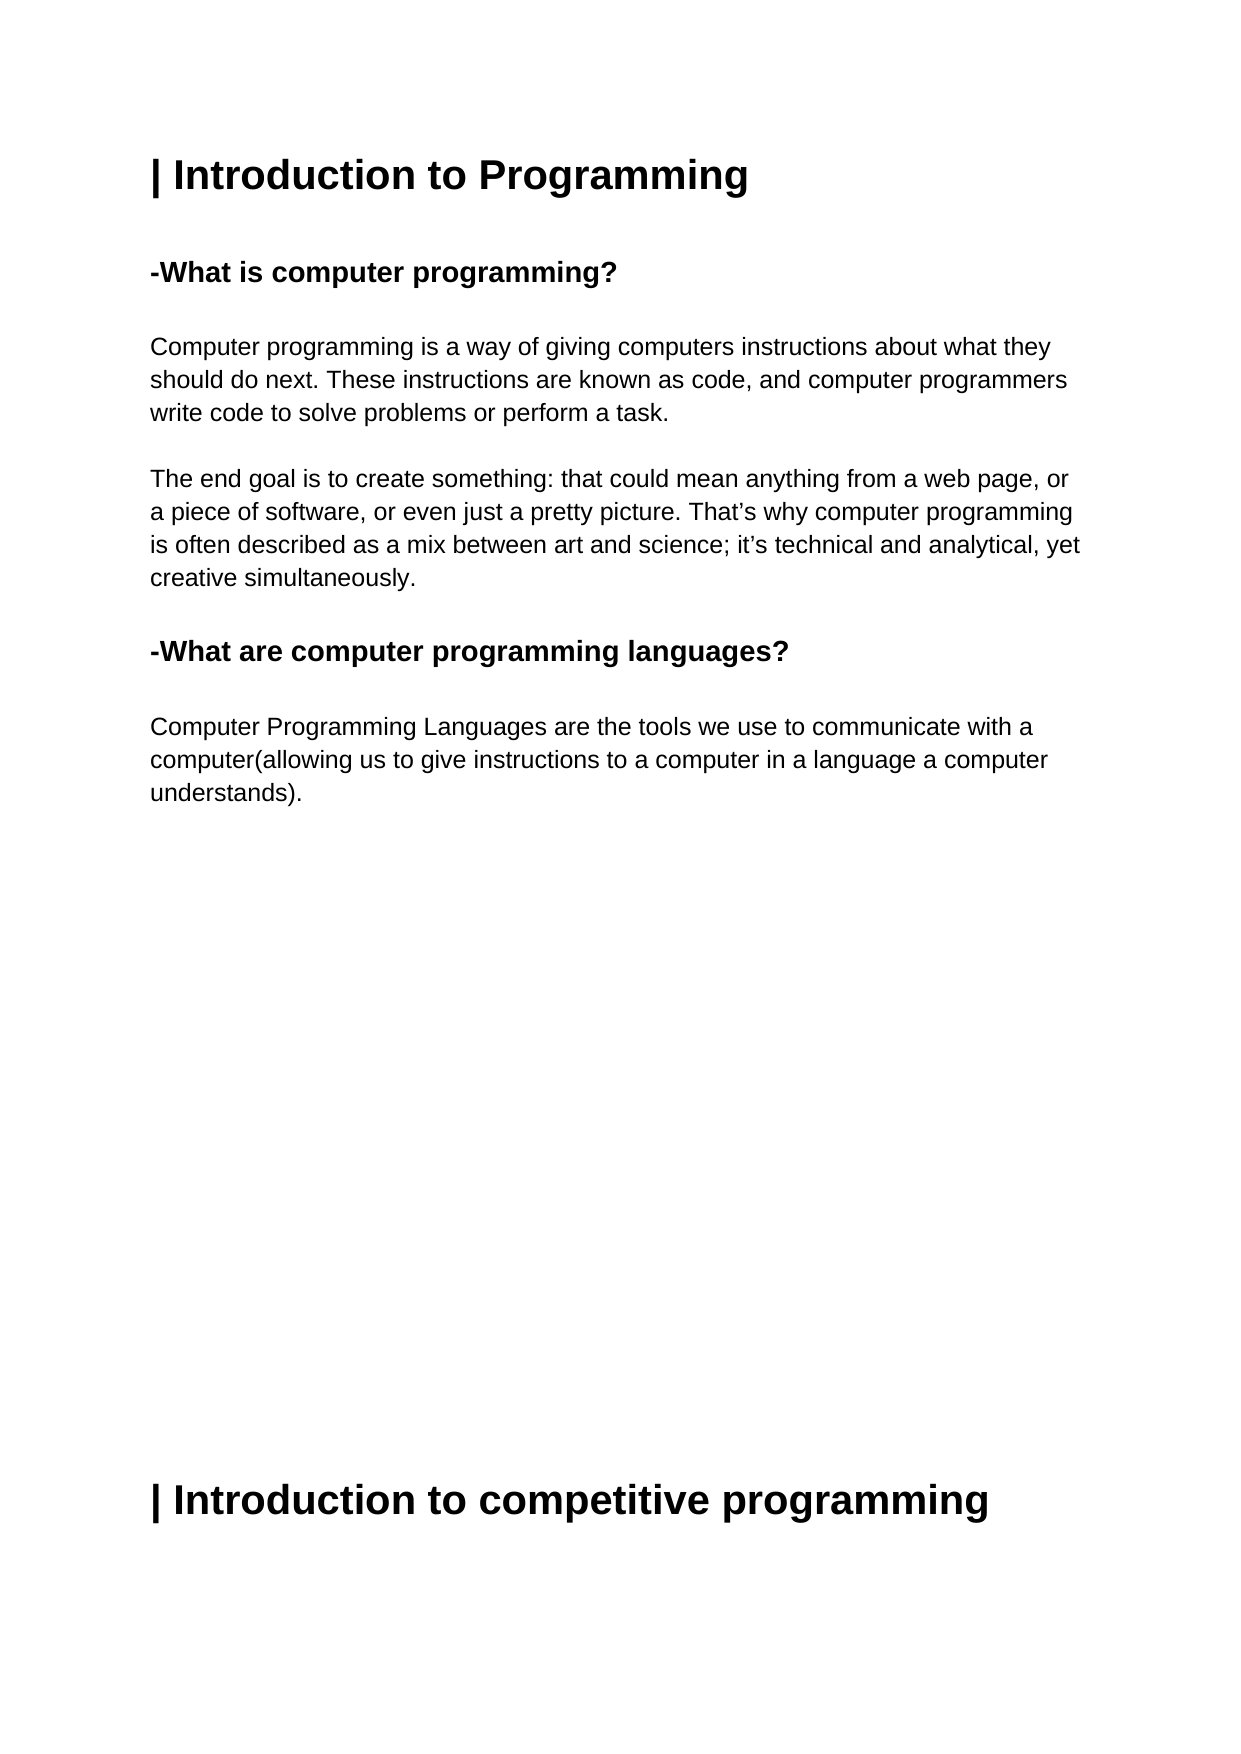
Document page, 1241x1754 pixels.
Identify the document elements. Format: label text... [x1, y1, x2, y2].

text -What are computer programming languages? [150, 634, 1090, 668]
text Computer programming is a way of giving computers instructions about what they should do next. These instructions are known as code, and computer programmers write code to solve problems or perform a task. [150, 332, 1090, 427]
title | Introduction to competitive programming [150, 1475, 1090, 1523]
text | Introduction to Programming [150, 150, 1090, 198]
text -What is computer programming? [150, 255, 1090, 288]
text Computer Programming Languages are the tools we use to communicate with a computer(allowing us to give instructions to a computer in a language a computer understands). [150, 712, 1090, 806]
text The end goal is to create something: that could mean anything from a web page, or a piece of software, or even just a pretty picture. That’s why computer programming is often described as a mix between art and science; it’s technical and analytical, yet creative simultaneously. [150, 464, 1090, 592]
